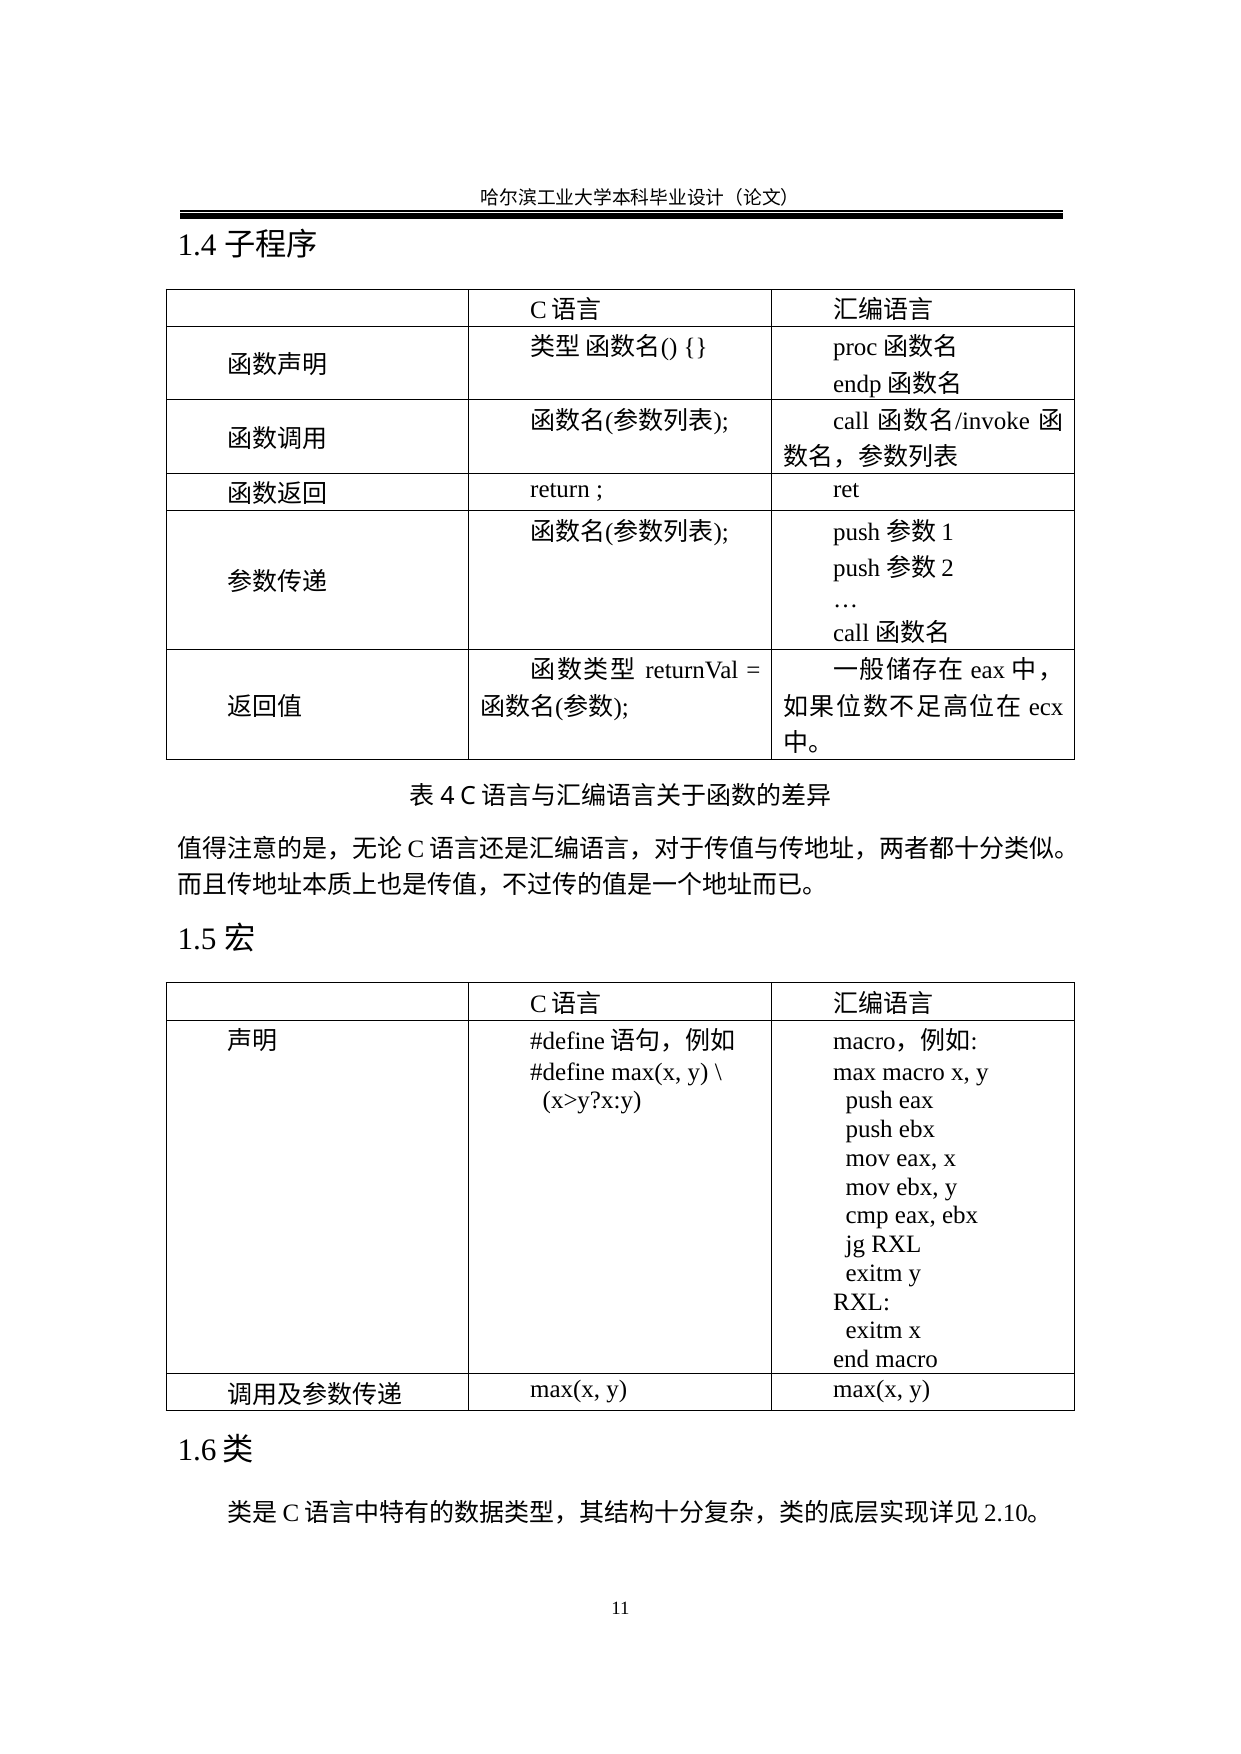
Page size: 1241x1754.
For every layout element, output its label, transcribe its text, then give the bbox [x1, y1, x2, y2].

table_cell 函数名(参数列表); [469, 511, 771, 649]
subtitle 1.5 宏 [177, 913, 1063, 958]
text 表 4 C语言与汇编语言关于函数的差异 [177, 775, 1063, 812]
table_cell macro，例如: max macro x, y push eax push ebx mov eax, x mov ebx, y cmp eax, ebx jg RXL exitm y RXL: exitm x end macro [772, 1021, 1074, 1373]
table_header C语言 [469, 290, 771, 326]
table_cell #define语句，例如 #define max(x, y) \ (x>y?x:y) [469, 1021, 771, 1373]
table_cell 参数传递 [167, 511, 468, 649]
table_header C语言 [469, 983, 771, 1019]
table_cell 返回值 [167, 650, 468, 758]
table_cell 声明 [167, 1021, 468, 1373]
subtitle 1.6类 [177, 1424, 1063, 1469]
table_cell return ; [469, 474, 771, 510]
table_cell 调用及参数传递 [167, 1374, 468, 1410]
table_cell max(x, y) [772, 1374, 1074, 1410]
text 值得注意的是，无论C语言还是汇编语言，对于传值与传地址，两者都十分类似。而且传地址本质上也是传值，不过传的值是一个地址而已。 [177, 828, 1063, 901]
table_cell 函数调用 [167, 400, 468, 473]
table_cell ret [772, 474, 1074, 510]
table_cell 函数名(参数列表); [469, 400, 771, 473]
table_cell 函数声明 [167, 327, 468, 399]
table_cell 一般储存在eax中，如果位数不足高位在ecx中。 [772, 650, 1074, 758]
table_cell 类型 函数名() {} [469, 327, 771, 399]
subtitle 1.4 子程序 [177, 219, 1063, 265]
table_cell proc 函数名 endp 函数名 [772, 327, 1074, 399]
table_header 汇编语言 [772, 290, 1074, 326]
table_cell push 参数1 push 参数2 … call 函数名 [772, 511, 1074, 649]
table_header [167, 983, 468, 1019]
table_cell max(x, y) [469, 1374, 771, 1410]
table_header [167, 290, 468, 326]
table_cell 函数类型 returnVal = 函数名(参数); [469, 650, 771, 758]
text 类是C语言中特有的数据类型，其结构十分复杂，类的底层实现详见2.10。 [177, 1493, 1063, 1529]
table_cell 函数返回 [167, 474, 468, 510]
table_header 汇编语言 [772, 983, 1074, 1019]
table_cell call 函数名/invoke 函数名，参数列表 [772, 400, 1074, 473]
